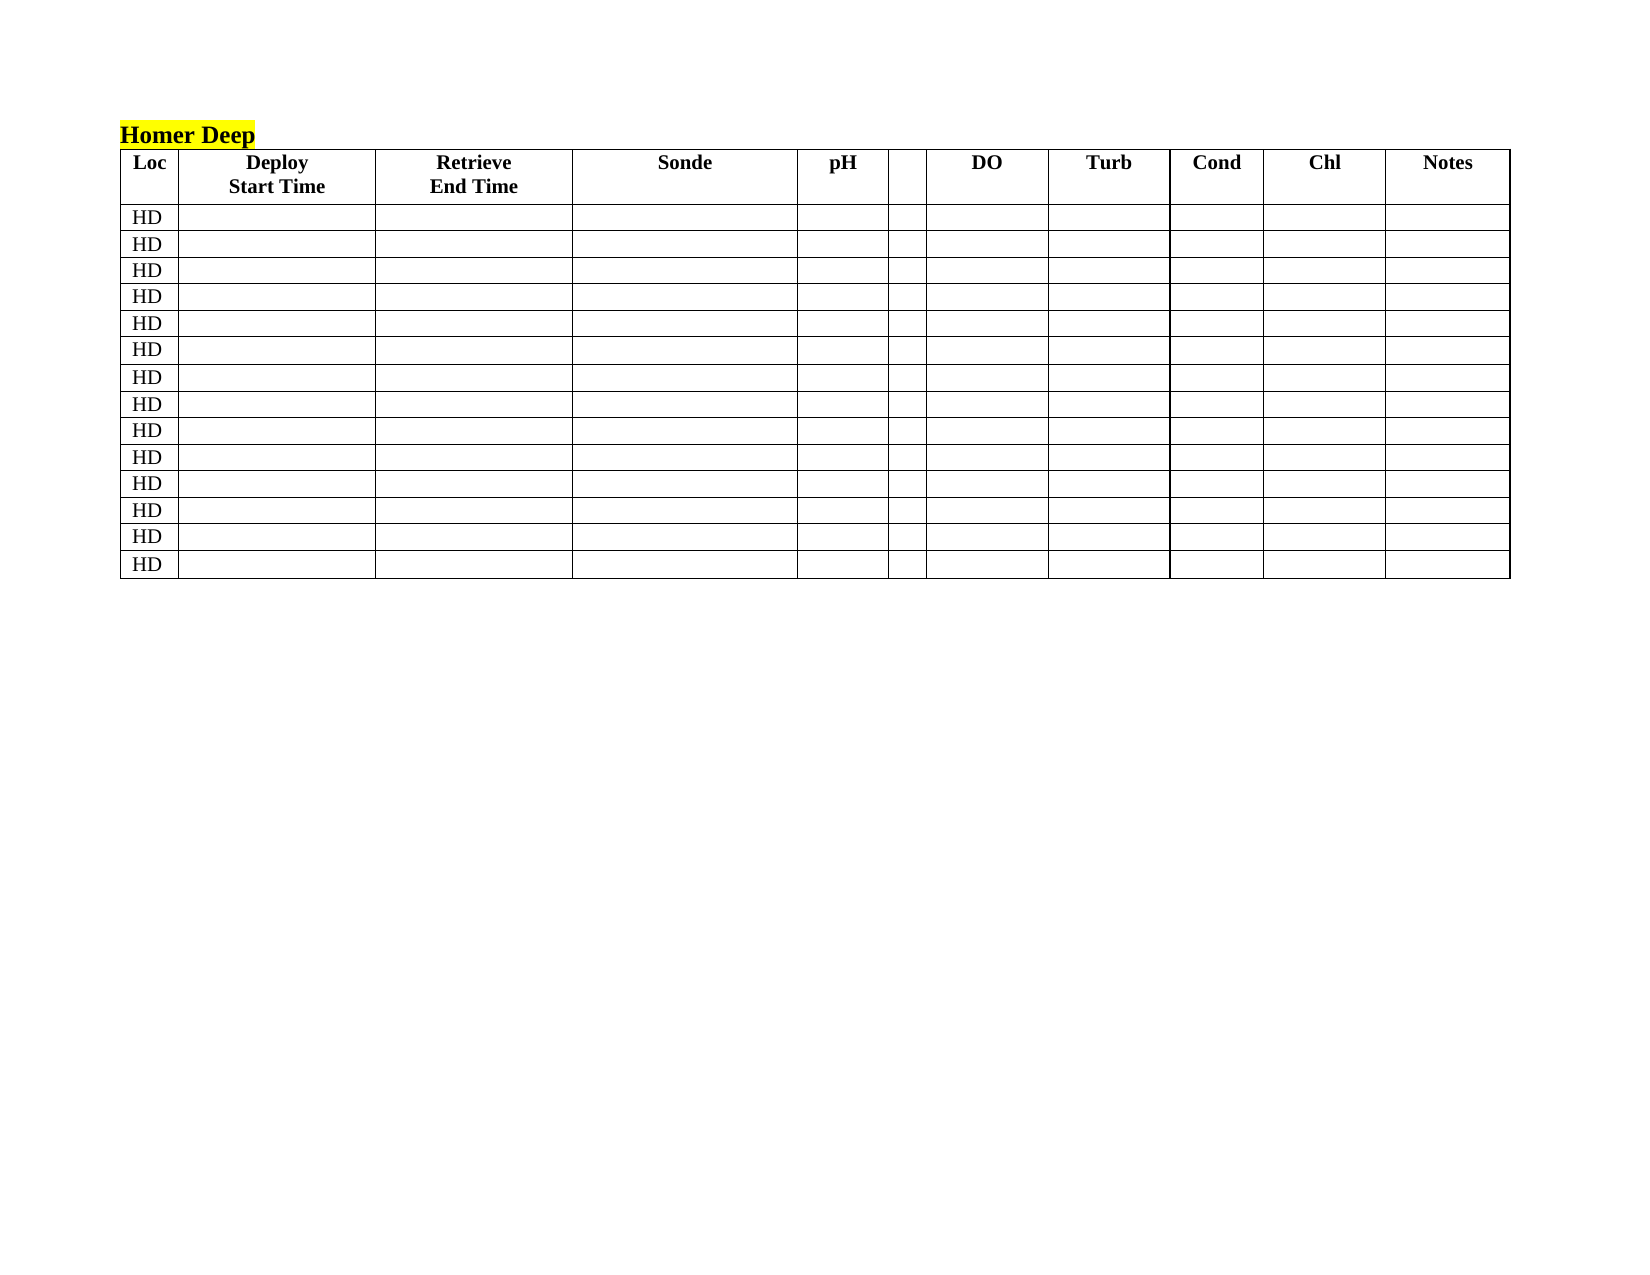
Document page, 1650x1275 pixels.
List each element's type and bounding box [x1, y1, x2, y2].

table_header [889, 150, 926, 204]
table_cell [1386, 392, 1509, 417]
table_cell [121, 337, 178, 364]
table_header [1264, 150, 1385, 204]
table_cell [927, 418, 1048, 444]
table_cell [179, 231, 375, 257]
table_cell [376, 311, 572, 336]
table_cell [121, 445, 178, 470]
table_cell [889, 524, 926, 550]
table_cell [376, 258, 572, 283]
table_cell [179, 337, 375, 364]
table_cell [1049, 258, 1169, 283]
table_cell [376, 551, 572, 578]
table_cell [1264, 311, 1385, 336]
table_cell [889, 311, 926, 336]
table_cell [1171, 471, 1263, 497]
table_header [121, 150, 178, 204]
table_cell [798, 365, 888, 391]
table_cell [798, 337, 888, 364]
table_cell [573, 284, 797, 310]
table_cell [376, 337, 572, 364]
table_cell [121, 231, 178, 257]
table_cell [376, 418, 572, 444]
table_cell [1171, 418, 1263, 444]
table_cell [179, 471, 375, 497]
table_cell [1171, 311, 1263, 336]
table_cell [1386, 258, 1509, 283]
table_cell [1386, 524, 1509, 550]
table_cell [927, 205, 1048, 230]
table_cell [1264, 205, 1385, 230]
table_cell [1049, 284, 1169, 310]
table_cell [1386, 418, 1509, 444]
table_cell [121, 498, 178, 523]
table_header [1386, 150, 1509, 204]
table_cell [573, 418, 797, 444]
table_cell [573, 551, 797, 578]
table_cell [798, 231, 888, 257]
table_cell [1171, 258, 1263, 283]
table_cell [889, 205, 926, 230]
table_cell [179, 524, 375, 550]
table_cell [121, 392, 178, 417]
table_cell [889, 337, 926, 364]
table_cell [1171, 392, 1263, 417]
table_cell [121, 258, 178, 283]
table_cell [121, 524, 178, 550]
table_cell [573, 311, 797, 336]
table_cell [179, 551, 375, 578]
table_cell [573, 205, 797, 230]
table_header [376, 150, 572, 204]
table_cell [1264, 337, 1385, 364]
table_cell [1386, 311, 1509, 336]
table_cell [798, 258, 888, 283]
table_cell [927, 551, 1048, 578]
table_header [1049, 150, 1169, 204]
table_cell [1049, 337, 1169, 364]
table_cell [1049, 311, 1169, 336]
table_cell [573, 445, 797, 470]
table_cell [179, 205, 375, 230]
table_header [179, 150, 375, 204]
table_cell [573, 337, 797, 364]
table_cell [1049, 365, 1169, 391]
table_cell [1386, 337, 1509, 364]
table_cell [573, 231, 797, 257]
table_cell [376, 524, 572, 550]
table_cell [1171, 205, 1263, 230]
table_cell [927, 311, 1048, 336]
table_header [573, 150, 797, 204]
table_cell [179, 418, 375, 444]
table_cell [1171, 524, 1263, 550]
table_cell [889, 445, 926, 470]
table_cell [889, 258, 926, 283]
table_cell [927, 392, 1048, 417]
table_cell [1264, 418, 1385, 444]
table_cell [573, 524, 797, 550]
table_cell [1049, 445, 1169, 470]
table_cell [798, 418, 888, 444]
table_cell [927, 258, 1048, 283]
table_cell [1049, 231, 1169, 257]
table_cell [1049, 498, 1169, 523]
table_cell [1049, 205, 1169, 230]
table_cell [376, 205, 572, 230]
table_cell [798, 445, 888, 470]
table_cell [121, 311, 178, 336]
table_cell [1264, 445, 1385, 470]
table_cell [1386, 498, 1509, 523]
table_cell [1386, 471, 1509, 497]
table_cell [1171, 551, 1263, 578]
table_cell [889, 284, 926, 310]
table_cell [573, 365, 797, 391]
table_cell [1264, 284, 1385, 310]
table_header [798, 150, 888, 204]
table_cell [121, 365, 178, 391]
table_cell [376, 231, 572, 257]
table_cell [121, 205, 178, 230]
table_cell [1171, 498, 1263, 523]
table_cell [121, 284, 178, 310]
table_cell [376, 365, 572, 391]
table_cell [927, 231, 1048, 257]
table_cell [1264, 551, 1385, 578]
table_cell [1171, 284, 1263, 310]
table_cell [573, 471, 797, 497]
table_cell [889, 551, 926, 578]
table_cell [376, 498, 572, 523]
table_cell [798, 471, 888, 497]
table_cell [1386, 284, 1509, 310]
table_cell [179, 365, 375, 391]
table_header [1171, 150, 1263, 204]
table_cell [1386, 205, 1509, 230]
table_cell [798, 205, 888, 230]
table_cell [889, 231, 926, 257]
table_cell [121, 418, 178, 444]
table_cell [1264, 231, 1385, 257]
table_cell [376, 392, 572, 417]
table_cell [1049, 471, 1169, 497]
table_cell [1264, 392, 1385, 417]
table_cell [376, 445, 572, 470]
table_cell [798, 284, 888, 310]
table_cell [1049, 418, 1169, 444]
table_cell [1171, 365, 1263, 391]
table_cell [889, 392, 926, 417]
table_cell [179, 284, 375, 310]
table_header [927, 150, 1048, 204]
table_cell [798, 392, 888, 417]
table_cell [798, 551, 888, 578]
table_cell [889, 498, 926, 523]
table_cell [798, 498, 888, 523]
table_cell [573, 498, 797, 523]
table_cell [1171, 231, 1263, 257]
table_cell [1264, 524, 1385, 550]
table_cell [798, 311, 888, 336]
table_cell [179, 392, 375, 417]
table_cell [1049, 551, 1169, 578]
table_cell [1386, 231, 1509, 257]
table_cell [121, 471, 178, 497]
table_cell [927, 524, 1048, 550]
table_cell [179, 498, 375, 523]
table_cell [1264, 498, 1385, 523]
table_cell [927, 365, 1048, 391]
table_cell [1264, 258, 1385, 283]
table_cell [1171, 445, 1263, 470]
table_cell [1386, 551, 1509, 578]
table_cell [1264, 471, 1385, 497]
table_cell [889, 471, 926, 497]
table_cell [573, 392, 797, 417]
table_cell [179, 258, 375, 283]
table_cell [376, 471, 572, 497]
table_cell [927, 337, 1048, 364]
table_cell [179, 445, 375, 470]
table_cell [1049, 524, 1169, 550]
table_cell [1264, 365, 1385, 391]
table_cell [573, 258, 797, 283]
table_cell [1171, 337, 1263, 364]
table_cell [927, 284, 1048, 310]
table_cell [927, 498, 1048, 523]
table_cell [121, 551, 178, 578]
table_cell [376, 284, 572, 310]
table_cell [927, 445, 1048, 470]
table_cell [1386, 445, 1509, 470]
table_cell [927, 471, 1048, 497]
table_cell [179, 311, 375, 336]
table_cell [798, 524, 888, 550]
table_cell [889, 418, 926, 444]
table_cell [1049, 392, 1169, 417]
table_cell [1386, 365, 1509, 391]
table_cell [889, 365, 926, 391]
